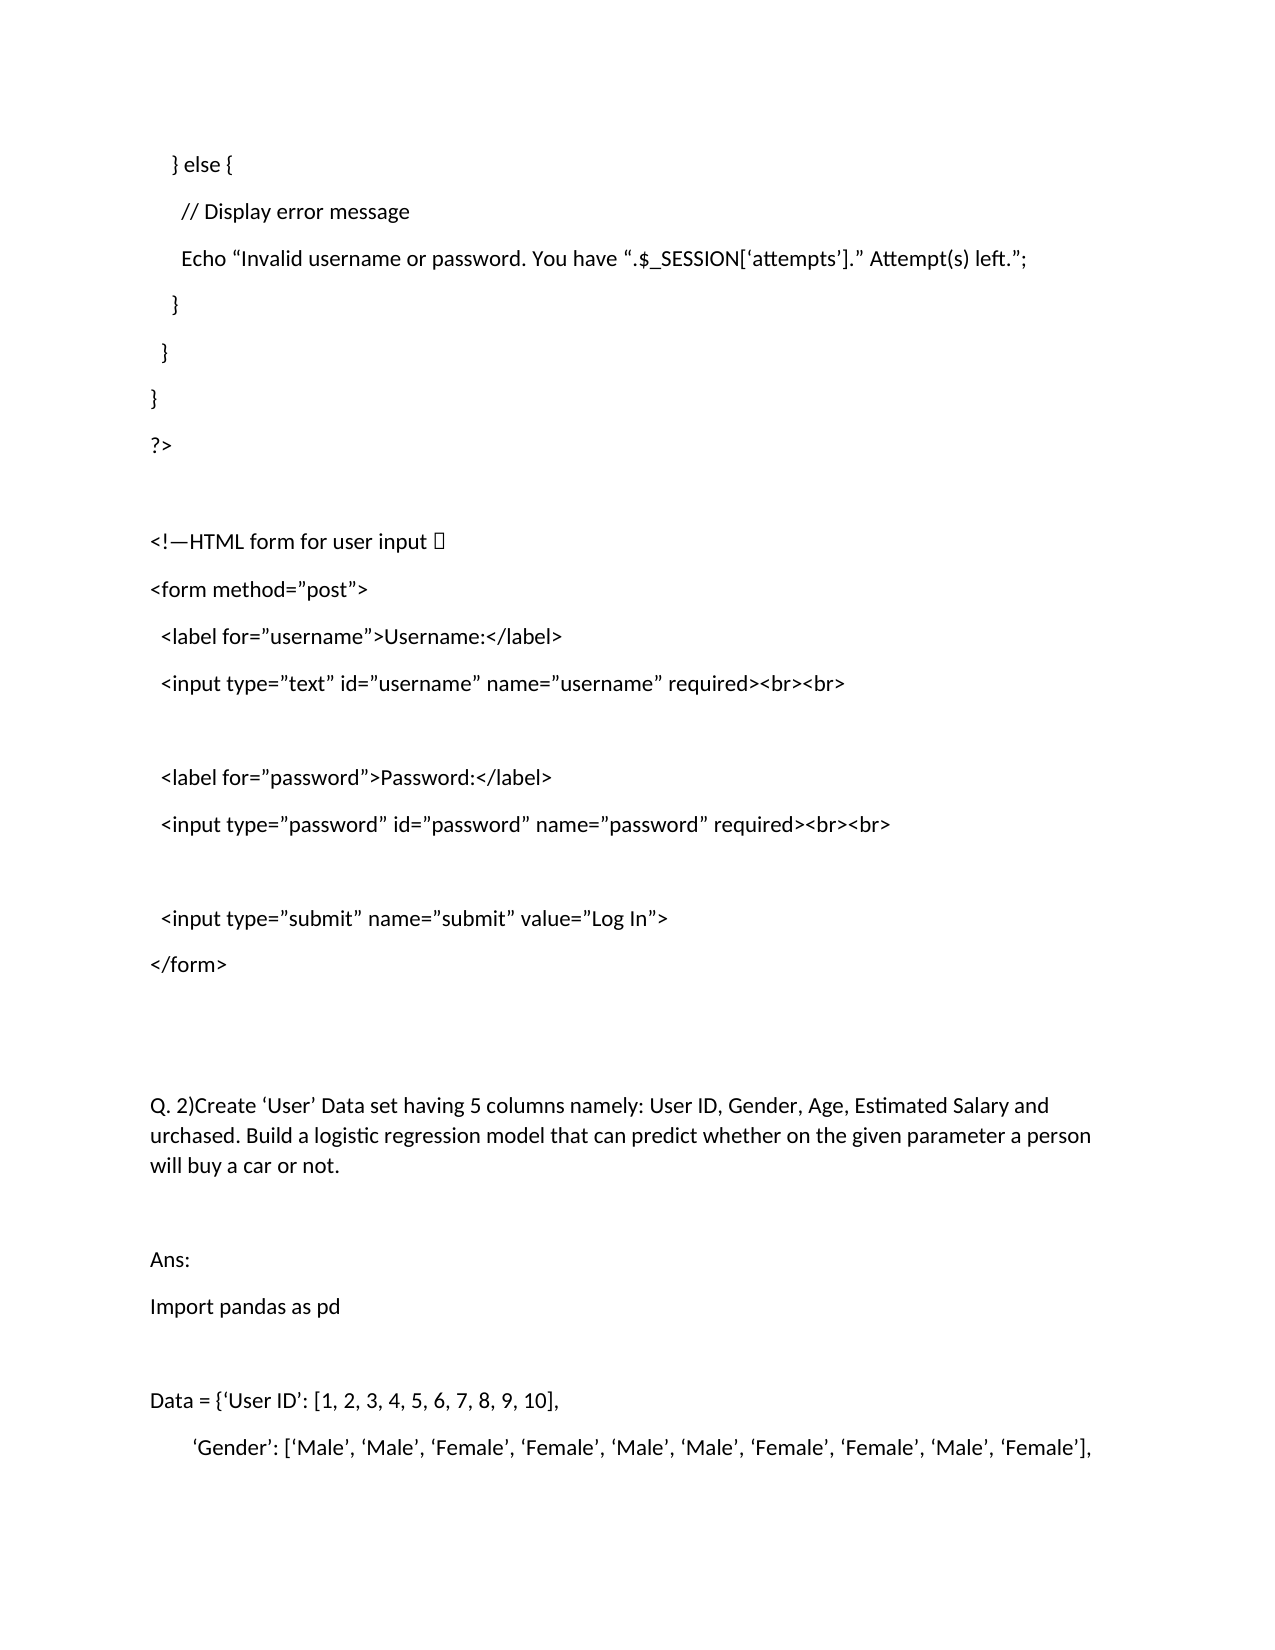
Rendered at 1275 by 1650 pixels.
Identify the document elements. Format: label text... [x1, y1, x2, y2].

text Ans: [150, 1246, 1137, 1274]
text <!—HTML form for user input  [150, 525, 1137, 556]
text ‘Gender’: [‘Male’, ‘Male’, ‘Female’, ‘Female’, ‘Male’, ‘Male’, ‘Female’, ‘Female’, ‘Male’, ‘Female’], [192, 1433, 1137, 1461]
text } [150, 384, 1137, 412]
text } else { [171, 150, 1137, 178]
text } [171, 291, 1137, 319]
text Echo “Invalid username or password. You have “.$_SESSION[‘attempts’].” Attempt(s) left.”; [181, 244, 1137, 272]
text <input type=”password” id=”password” name=”password” required><br><br> [161, 810, 1137, 838]
text <input type=”submit” name=”submit” value=”Log In”> [161, 904, 1137, 932]
text <input type=”text” id=”username” name=”username” required><br><br> [161, 669, 1137, 697]
text // Display error message [181, 197, 1137, 225]
text <label for=”password”>Password:</label> [161, 763, 1137, 791]
text Data = {‘User ID’: [1, 2, 3, 4, 5, 6, 7, 8, 9, 10], [150, 1386, 1137, 1414]
text </form> [150, 951, 1137, 978]
text Import pandas as pd [150, 1292, 1137, 1320]
text ?> [150, 431, 1137, 459]
text <label for=”username”>Username:</label> [161, 622, 1137, 650]
text <form method=”post”> [150, 575, 1137, 603]
text } [161, 338, 1137, 366]
text Q. 2)Create ‘User’ Data set having 5 columns namely: User ID, Gender, Age, Estimated Salary and urchased. Build a logistic regression model that can predict whether on the given parameter a person will buy a car or not. [150, 1091, 1095, 1180]
